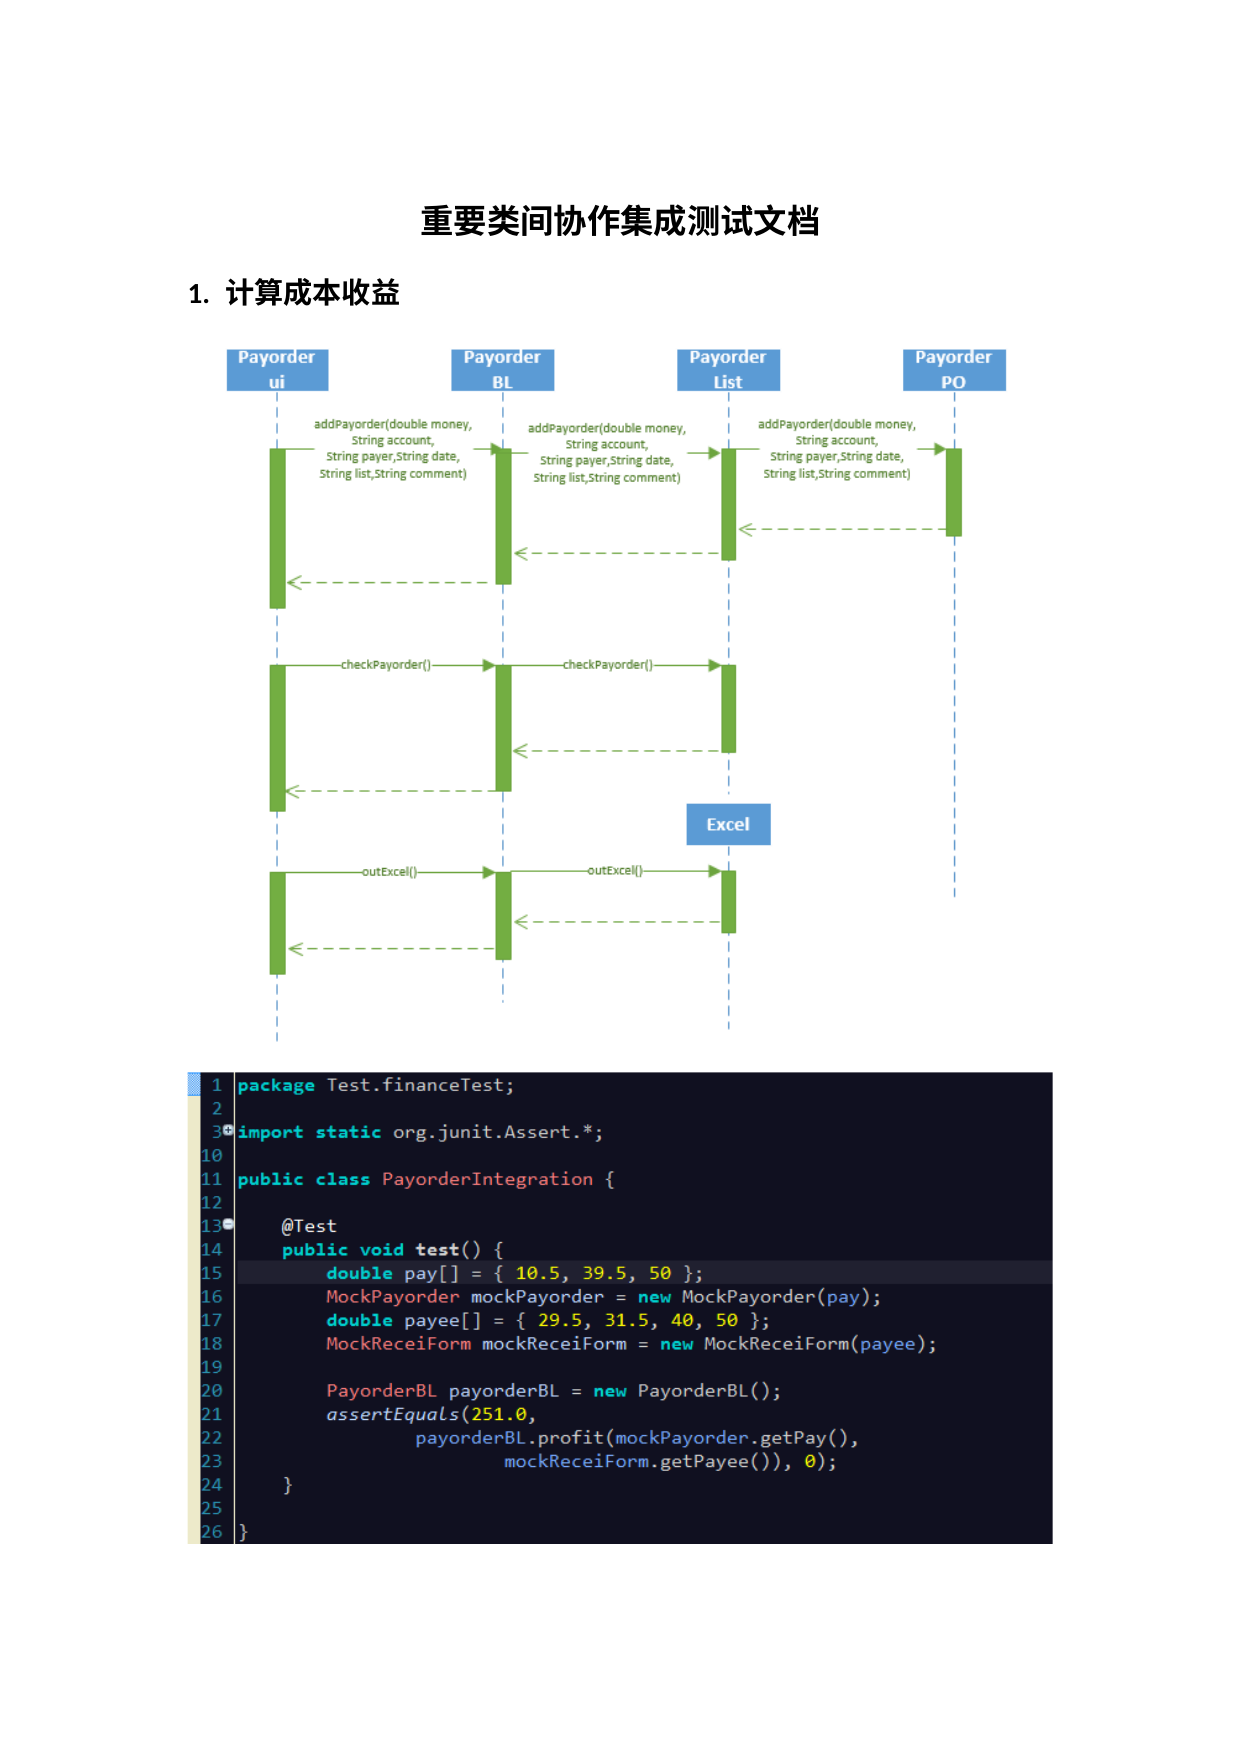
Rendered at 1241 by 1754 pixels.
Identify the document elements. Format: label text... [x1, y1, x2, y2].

list 计算成本收益 [187, 258, 1053, 323]
picture [187, 1070, 1053, 1544]
title 重要类间协作集成测试文档 [187, 187, 1053, 252]
picture [187, 323, 1053, 1047]
